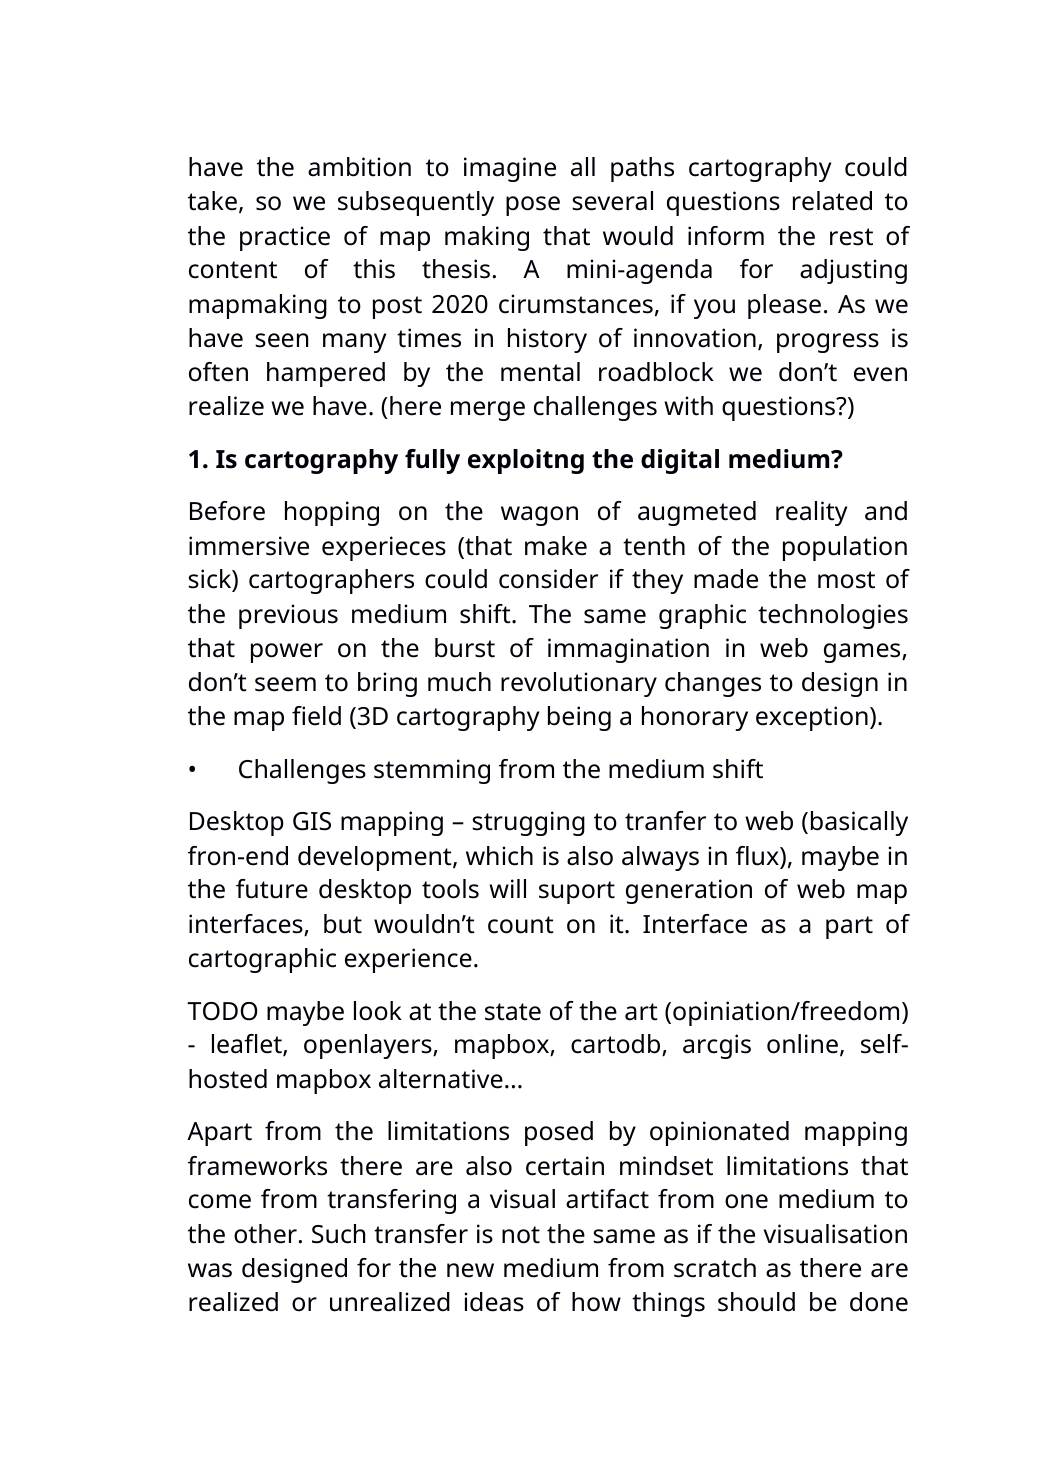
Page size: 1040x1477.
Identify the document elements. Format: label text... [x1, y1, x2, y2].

text Before hopping on the wagon of augmeted reality and immersive experieces (that make a tenth of the population sick) cartographers could consider if they made the most of the previous medium shift. The same graphic technologies that power on the burst of immagination in web games, don’t seem to bring much revolutionary changes to design in the map field (3D cartography being a honorary exception). [187, 494, 910, 732]
text 1. Is cartography fully exploitng the digital medium? [187, 441, 910, 475]
text Desktop GIS mapping – strugging to tranfer to web (basically fron-end development, which is also always in flux), maybe in the future desktop tools will suport generation of web map interfaces, but wouldn’t count on it. Interface as a part of cartographic experience. [187, 804, 910, 974]
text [187, 1114, 910, 1318]
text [187, 150, 910, 422]
text TODO maybe look at the state of the art (opiniation/freedom) - leaflet, openlayers, mapbox, cartodb, arcgis online, self-hosted mapbox alternative… [187, 993, 910, 1095]
list Challenges stemming from the medium shift [187, 751, 910, 785]
